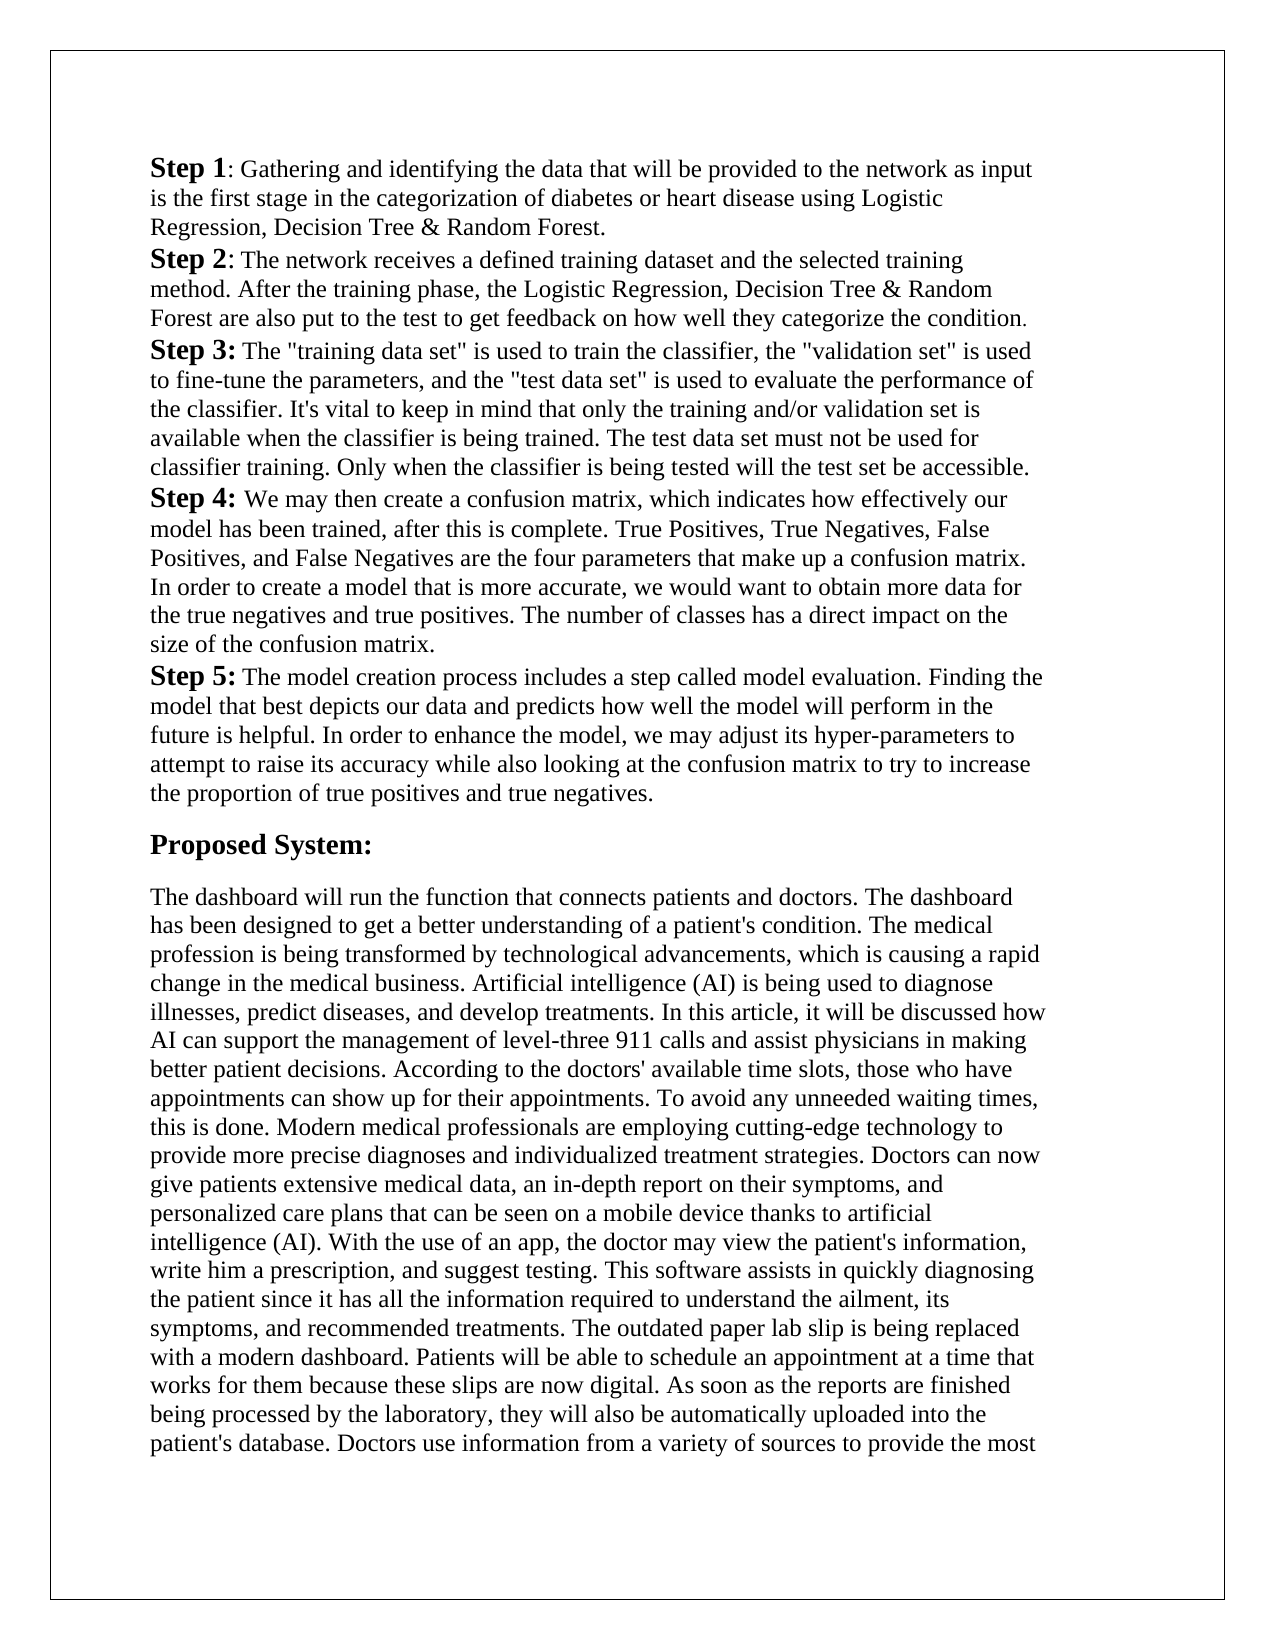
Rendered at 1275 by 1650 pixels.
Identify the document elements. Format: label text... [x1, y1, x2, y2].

text Step 1: Gathering and identifying the data that will be provided to the network as input is the first stage in the categorization of diabetes or heart disease using Logistic Regression, Decision Tree & Random Forest. Step 2: The network receives a defined training dataset and the selected training method. After the training phase, the Logistic Regression, Decision Tree & Random Forest are also put to the test to get feedback on how well they categorize the condition. Step 3: The "training data set" is used to train the classifier, the "validation set" is used to fine-tune the parameters, and the "test data set" is used to evaluate the performance of the classifier. It's vital to keep in mind that only the training and/or validation set is available when the classifier is being trained. The test data set must not be used for classifier training. Only when the classifier is being tested will the test set be accessible. Step 4: We may then create a confusion matrix, which indicates how effectively our model has been trained, after this is complete. True Positives, True Negatives, False Positives, and False Negatives are the four parameters that make up a confusion matrix. In order to create a model that is more accurate, we would want to obtain more data for the true negatives and true positives. The number of classes has a direct impact on the size of the confusion matrix. Step 5: The model creation process includes a step called model evaluation. Finding the model that best depicts our data and predicts how well the model will perform in the future is helpful. In order to enhance the model, we may adjust its hyper-parameters to attempt to raise its accuracy while also looking at the confusion matrix to try to increase the proportion of true positives and true negatives. [150, 150, 1048, 806]
text Proposed System: [150, 827, 1048, 861]
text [150, 882, 1048, 1457]
